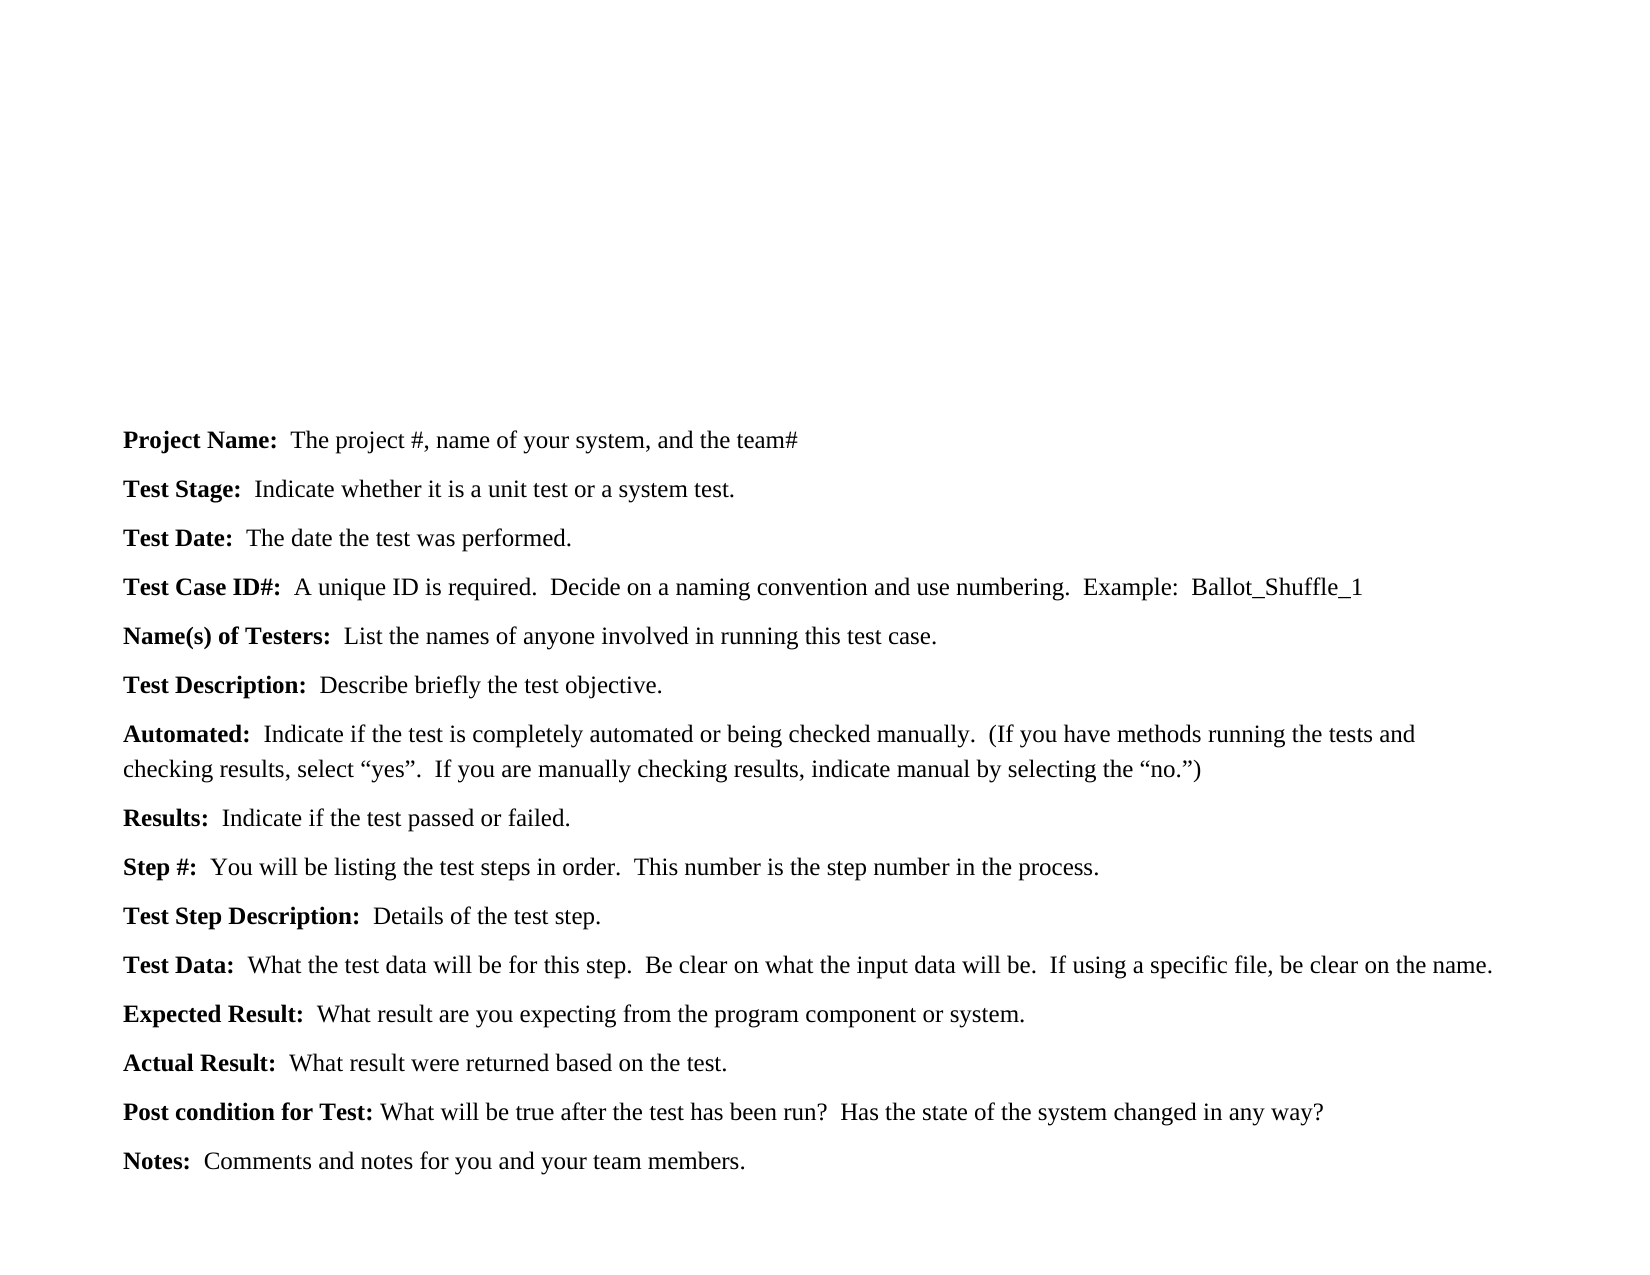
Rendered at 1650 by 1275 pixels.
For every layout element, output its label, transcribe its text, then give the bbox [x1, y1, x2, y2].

text Name(s) of Testers: List the names of anyone involved in running this test case. [123, 621, 1494, 650]
text Test Stage: Indicate whether it is a unit test or a system test. [123, 474, 1494, 503]
text Notes: Comments and notes for you and your team members. [123, 1146, 1494, 1175]
text Actual Result: What result were returned based on the test. [123, 1048, 1494, 1077]
text Test Data: What the test data will be for this step. Be clear on what the input data will be. If using a specific file, be clear on the name. [123, 950, 1494, 979]
text Test Description: Describe briefly the test objective. [123, 670, 1494, 699]
text Test Date: The date the test was performed. [123, 523, 1494, 552]
text Project Name: The project #, name of your system, and the team# [123, 425, 1494, 453]
text Step #: You will be listing the test steps in order. This number is the step number in the process. [123, 852, 1494, 881]
text Expected Result: What result are you expecting from the program component or system. [123, 999, 1494, 1028]
text Automated: Indicate if the test is completely automated or being checked manually. (If you have methods running the tests and checking results, select “yes”. If you are manually checking results, indicate manual by selecting the “no.”) [123, 719, 1494, 782]
text Post condition for Test: What will be true after the test has been run? Has the state of the system changed in any way? [123, 1097, 1494, 1126]
text Results: Indicate if the test passed or failed. [123, 803, 1494, 831]
text Test Step Description: Details of the test step. [123, 901, 1494, 929]
text Test Case ID#: A unique ID is required. Decide on a naming convention and use numbering. Example: Ballot_Shuffle_1 [123, 572, 1494, 601]
